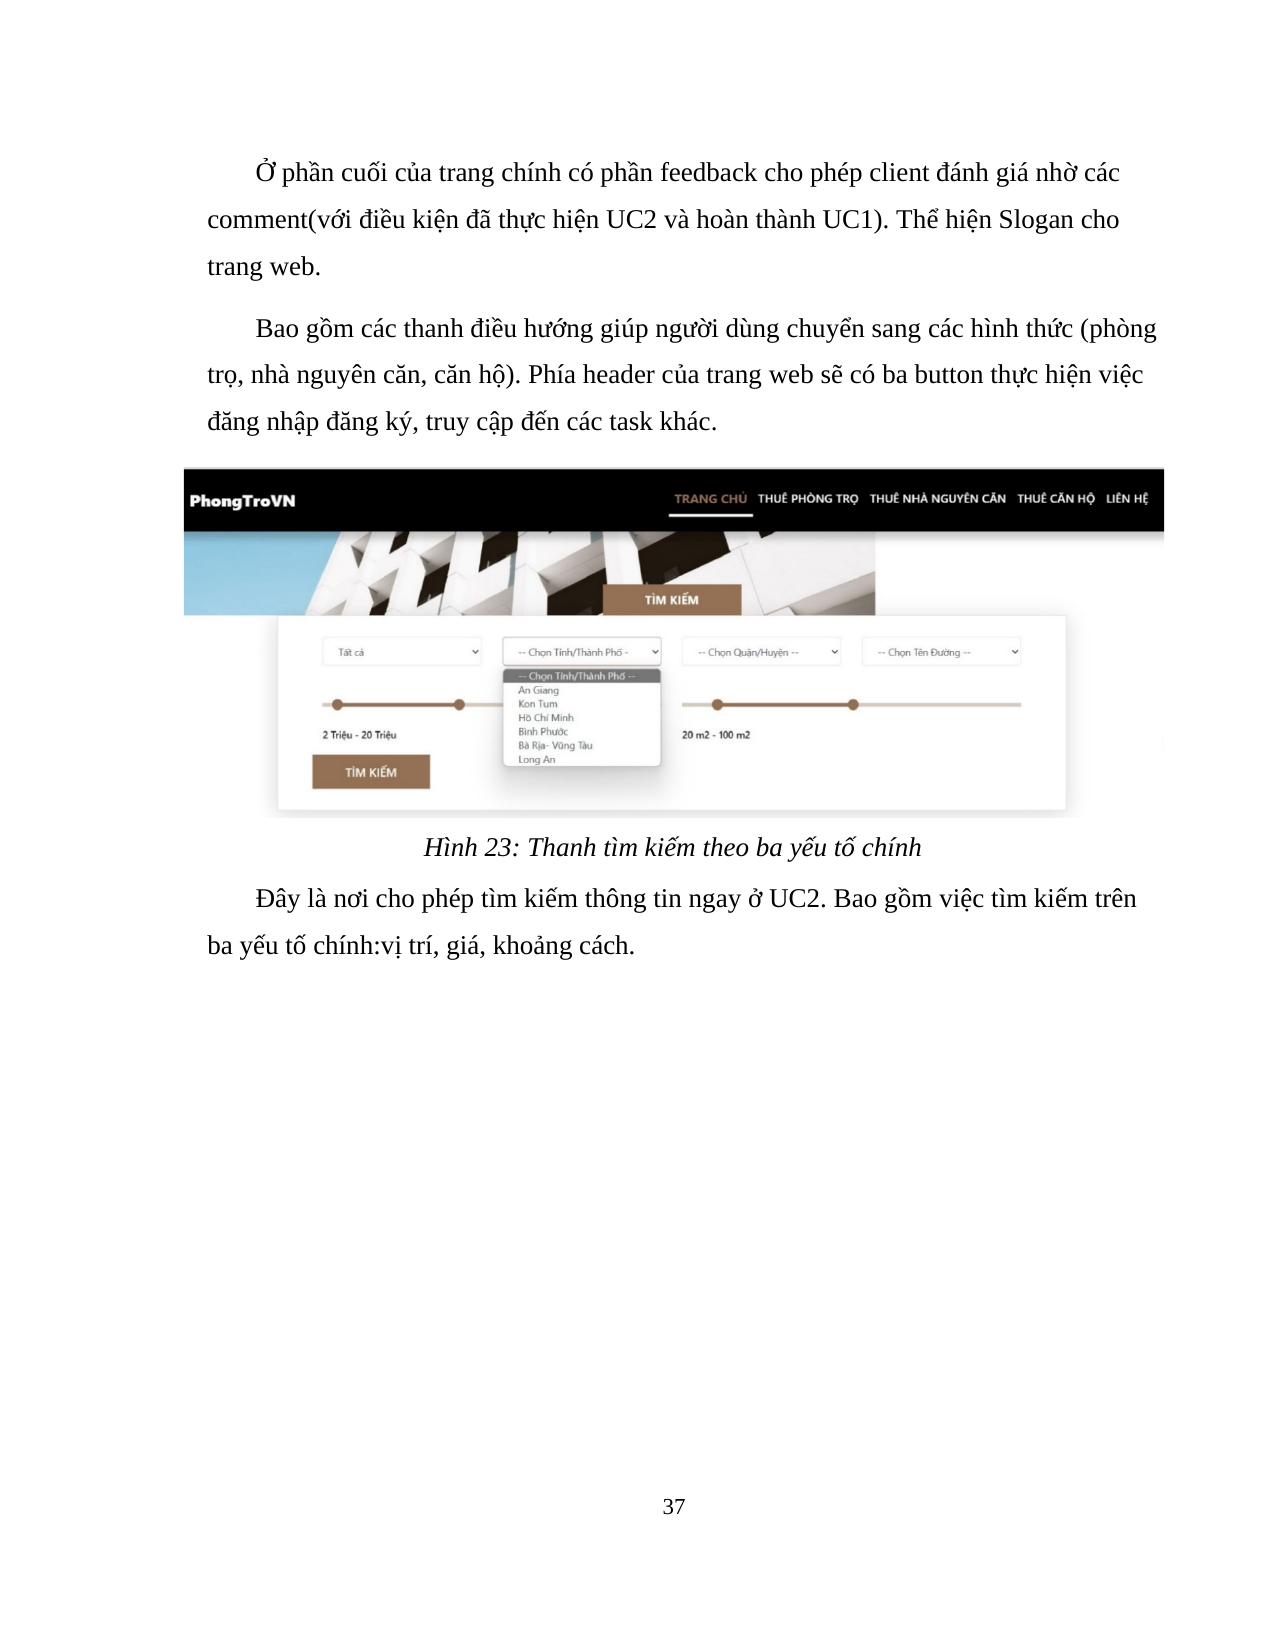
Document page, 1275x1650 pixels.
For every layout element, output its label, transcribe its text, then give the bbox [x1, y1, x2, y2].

picture [183, 467, 1165, 818]
text Bao gồm các thanh điều hướng giúp người dùng chuyển sang các hình thức (phòng trọ, nhà nguyên căn, căn hộ). Phía header của trang web sẽ có ba button thực hiện việc đăng nhập đăng ký, truy cập đến các task khác. [207, 312, 1169, 436]
text Đây là nơi cho phép tìm kiếm thông tin ngay ở UC2. Bao gồm việc tìm kiếm trên ba yếu tố chính:vị trí, giá, khoảng cách. [207, 883, 1169, 960]
text Ở phần cuối của trang chính có phần feedback cho phép client đánh giá nhờ các comment(với điều kiện đã thực hiện UC2 và hoàn thành UC1). Thể hiện Slogan cho trang web. [207, 156, 1169, 281]
